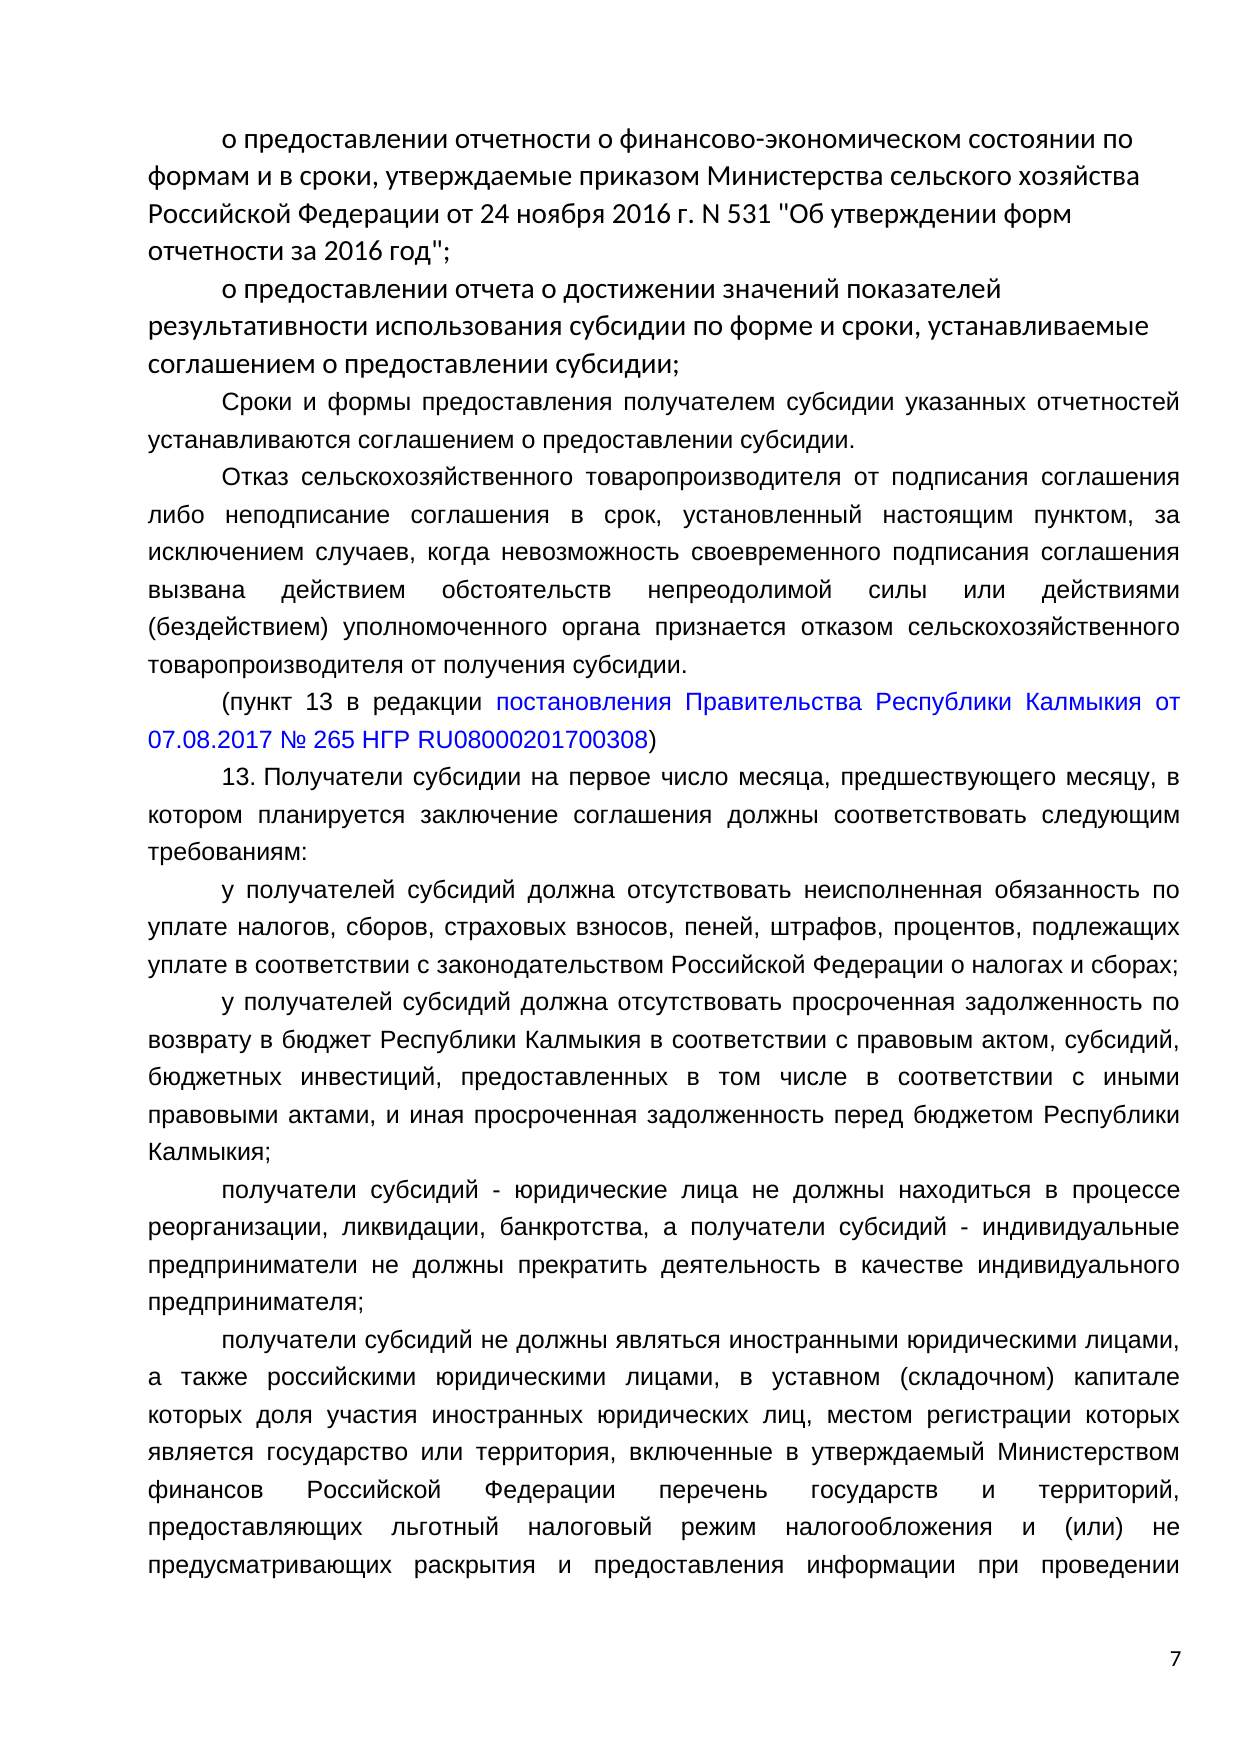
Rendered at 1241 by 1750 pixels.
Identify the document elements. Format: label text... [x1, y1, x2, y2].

text у получателей субсидий должна отсутствовать неисполненная обязанность по уплате налогов, сборов, страховых взносов, пеней, штрафов, процентов, подлежащих уплате в соответствии с законодательством Российской Федерации о налогах и сборах; [148, 868, 1181, 981]
text Сроки и формы предоставления получателем субсидии указанных отчетностей устанавливаются соглашением о предоставлении субсидии. [148, 381, 1181, 456]
text Отказ сельскохозяйственного товаропроизводителя от подписания соглашения либо неподписание соглашения в срок, установленный настоящим пунктом, за исключением случаев, когда невозможность своевременного подписания соглашения вызвана действием обстоятельств непреодолимой силы или действиями (бездействием) уполномоченного органа признается отказом сельскохозяйственного товаропроизводителя от получения субсидии. [148, 456, 1181, 681]
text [148, 1318, 1181, 1581]
text (пункт 13 в редакции постановления Правительства Республики Калмыкия от 07.08.2017 № 265 НГР RU08000201700308) [148, 681, 1181, 756]
text у получателей субсидий должна отсутствовать просроченная задолженность по возврату в бюджет Республики Калмыкия в соответствии с правовым актом, субсидий, бюджетных инвестиций, предоставленных в том числе в соответствии с иными правовыми актами, и иная просроченная задолженность перед бюджетом Республики Калмыкия; [148, 981, 1181, 1168]
text о предоставлении отчетности о финансово-экономическом состоянии по формам и в сроки, утверждаемые приказом Министерства сельского хозяйства Российской Федерации от 24 ноября 2016 г. N 531 "Об утверждении форм отчетности за 2016 год"; [148, 118, 1181, 268]
text 13. Получатели субсидии на первое число месяца, предшествующего месяцу, в котором планируется заключение соглашения должны соответствовать следующим требованиям: [148, 756, 1181, 868]
text о предоставлении отчета о достижении значений показателей результативности использования субсидии по форме и сроки, устанавливаемые соглашением о предоставлении субсидии; [148, 268, 1181, 381]
text получатели субсидий - юридические лица не должны находиться в процессе реорганизации, ликвидации, банкротства, а получатели субсидий - индивидуальные предприниматели не должны прекратить деятельность в качестве индивидуального предпринимателя; [148, 1168, 1181, 1318]
